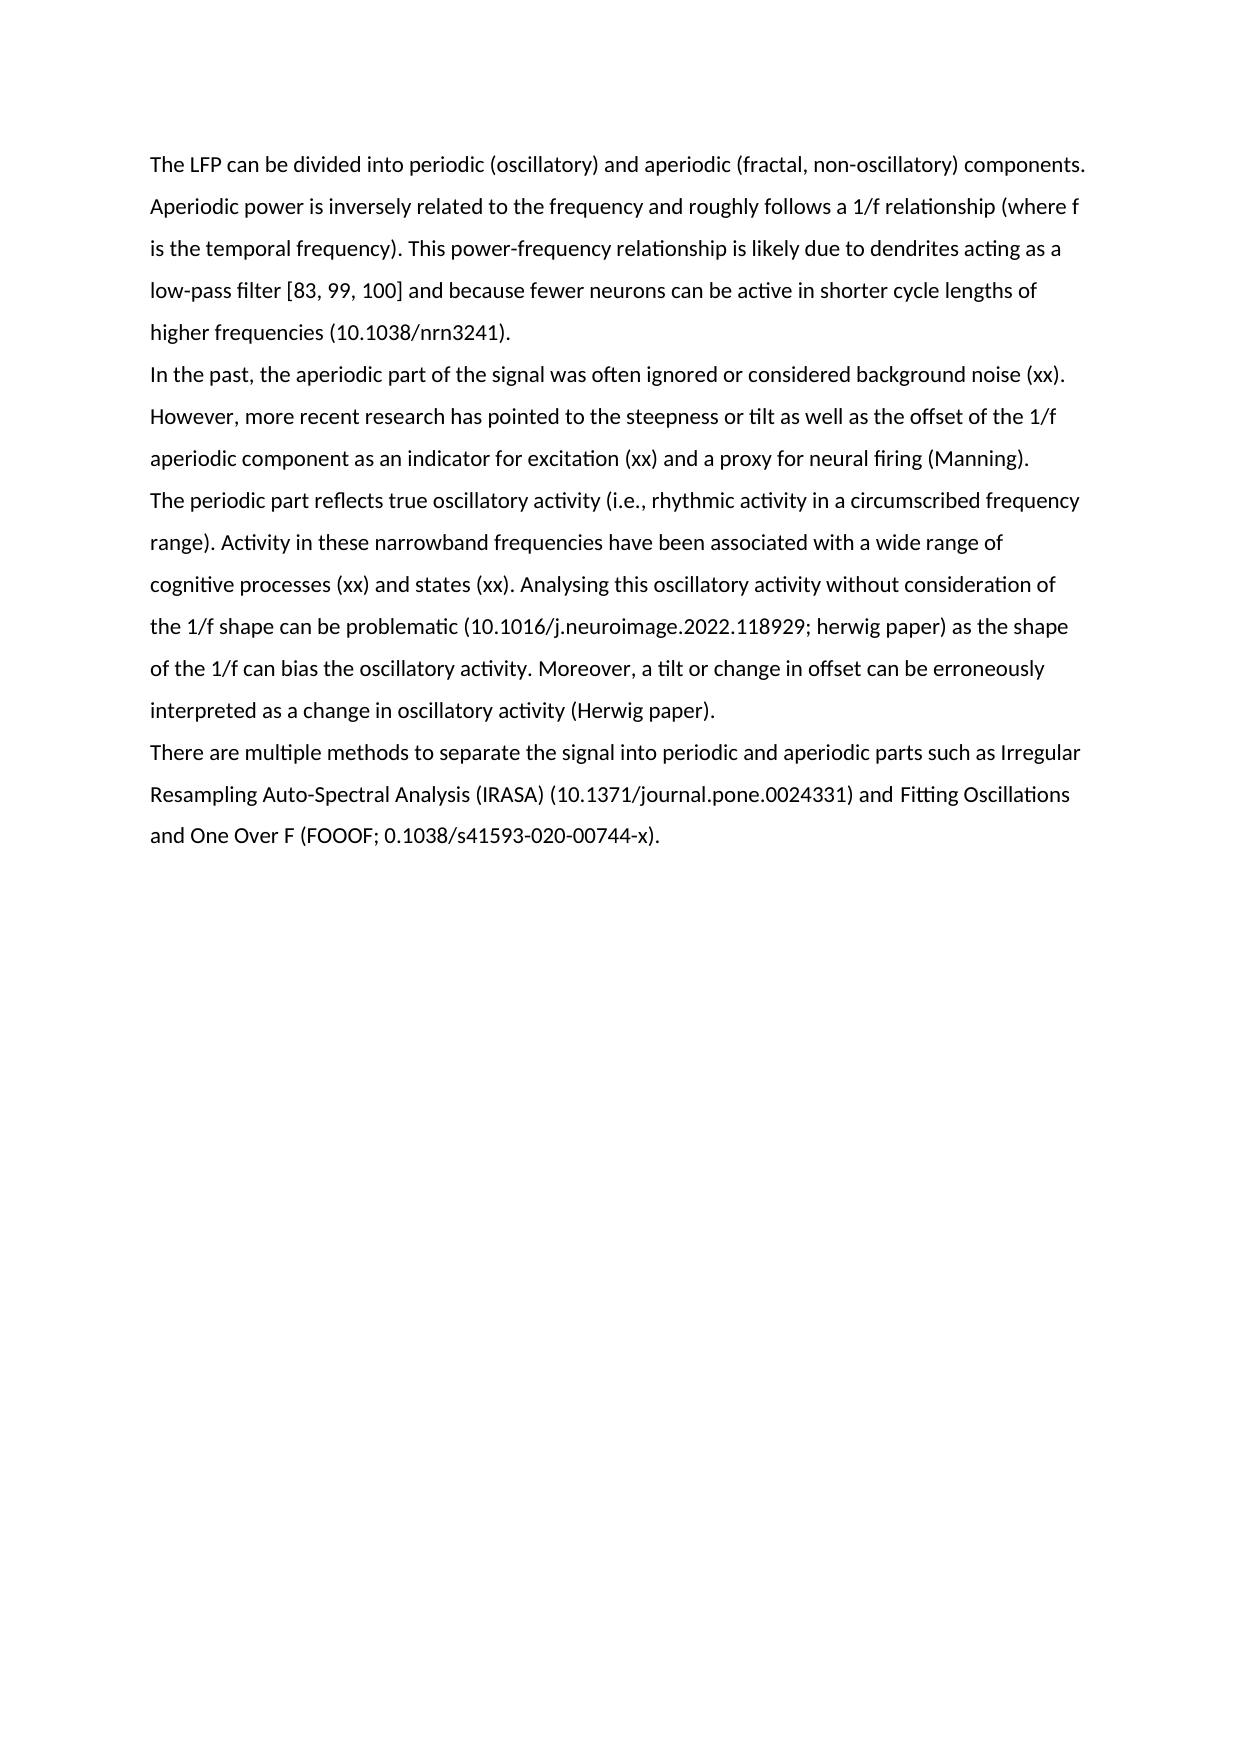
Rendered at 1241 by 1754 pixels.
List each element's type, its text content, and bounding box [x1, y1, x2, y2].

text In the past, the aperiodic part of the signal was often ignored or considered background noise (xx). However, more recent research has pointed to the steepness or tilt as well as the offset of the 1/f aperiodic component as an indicator for excitation (xx) and a proxy for neural firing (Manning). [150, 360, 1090, 472]
text The LFP can be divided into periodic (oscillatory) and aperiodic (fractal, non-oscillatory) components. [150, 150, 1090, 178]
text Aperiodic power is inversely related to the frequency and roughly follows a 1/f relationship (where f is the temporal frequency). This power-frequency relationship is likely due to dendrites acting as a low-pass filter [83, 99, 100] and because fewer neurons can be active in shorter cycle lengths of higher frequencies (10.1038/nrn3241). [150, 192, 1090, 346]
text The periodic part reflects true oscillatory activity (i.e., rhythmic activity in a circumscribed frequency range). Activity in these narrowband frequencies have been associated with a wide range of cognitive processes (xx) and states (xx). Analysing this oscillatory activity without consideration of the 1/f shape can be problematic (10.1016/j.neuroimage.2022.118929; herwig paper) as the shape of the 1/f can bias the oscillatory activity. Moreover, a tilt or change in offset can be erroneously interpreted as a change in oscillatory activity (Herwig paper). [150, 486, 1090, 724]
text There are multiple methods to separate the signal into periodic and aperiodic parts such as Irregular Resampling Auto-Spectral Analysis (IRASA) (10.1371/journal.pone.0024331) and Fitting Oscillations and One Over F (FOOOF; 0.1038/s41593-020-00744-x). [150, 738, 1090, 850]
